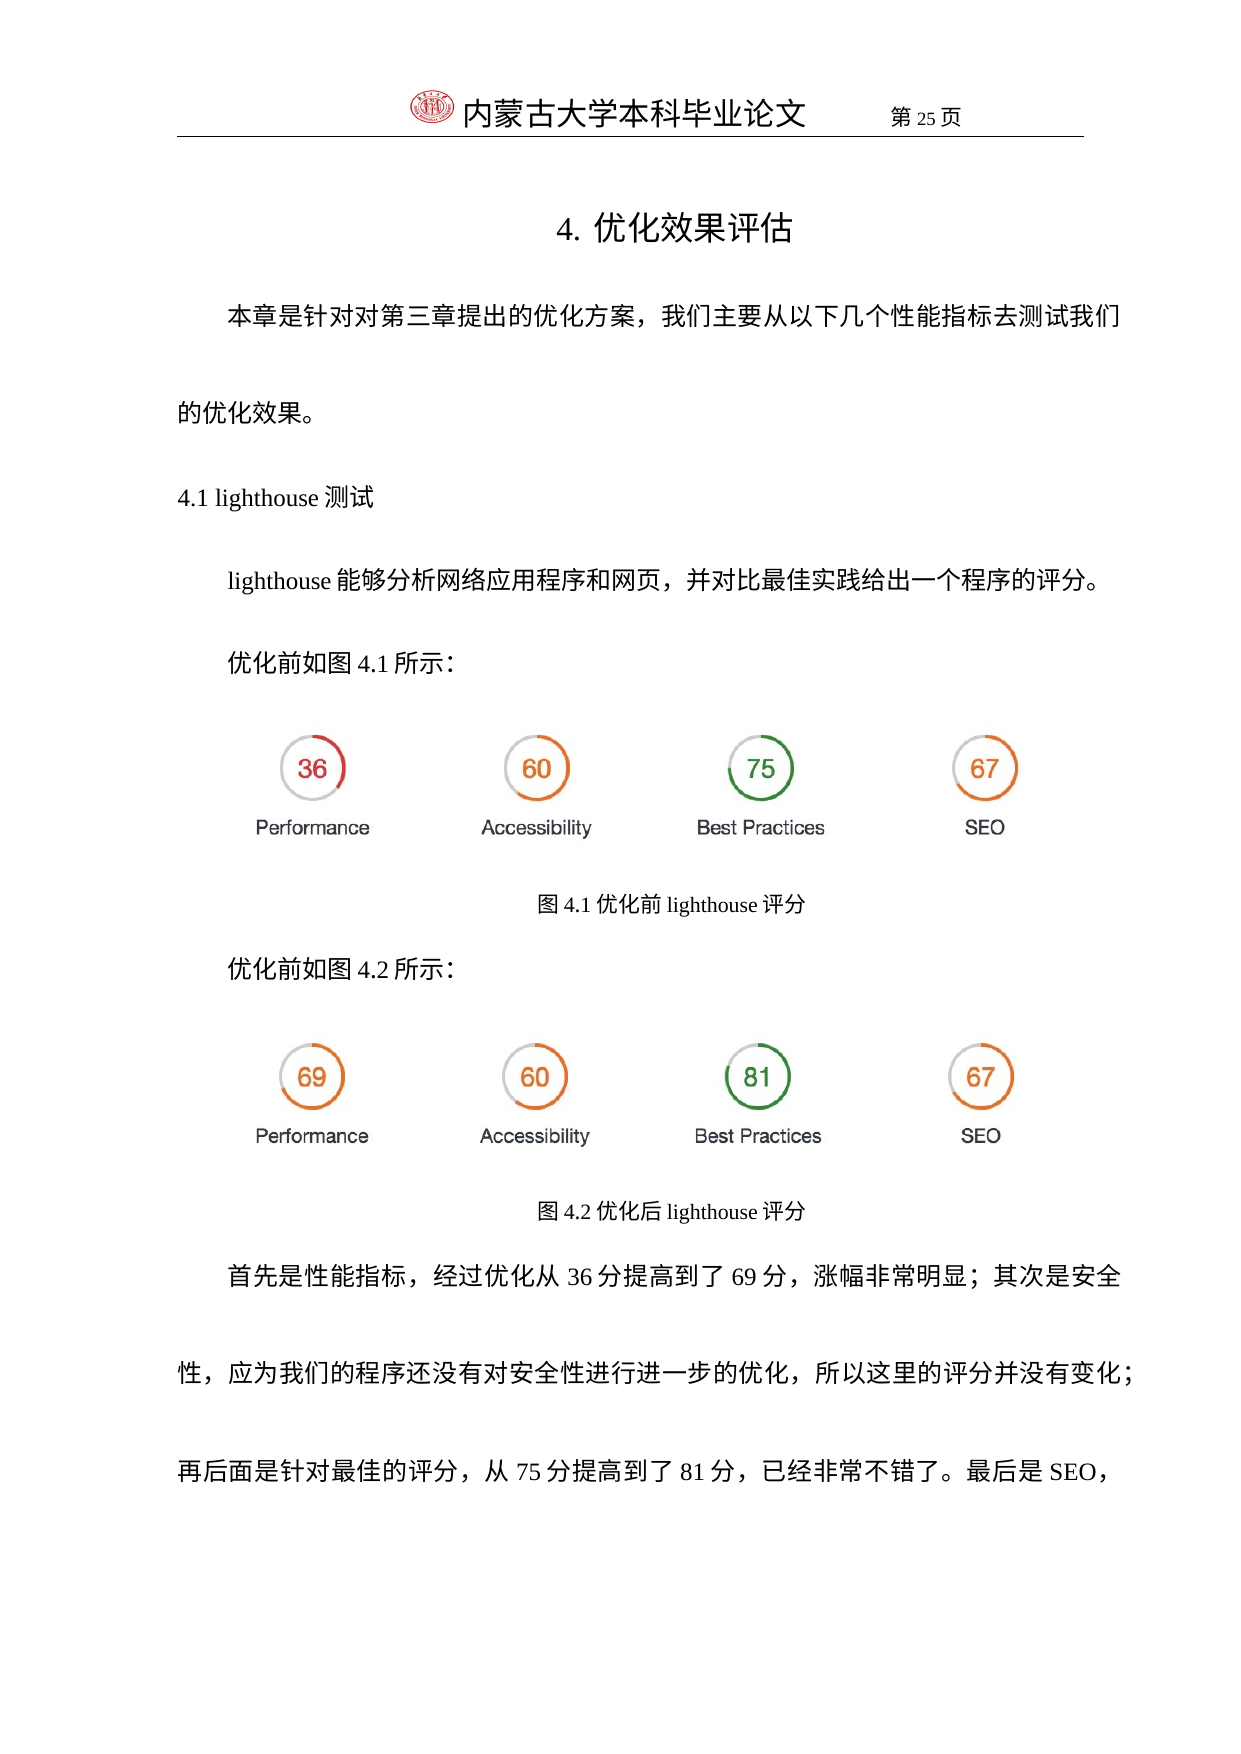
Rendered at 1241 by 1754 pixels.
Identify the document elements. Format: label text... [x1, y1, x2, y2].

text 图4.1 优化前lighthouse评分 [177, 887, 1122, 919]
subtitle 优化效果评估 [227, 193, 1122, 258]
text 本章是针对对第三章提出的优化方案，我们主要从以下几个性能指标去测试我们的优化效果。 [177, 282, 1122, 444]
picture [177, 1018, 1114, 1174]
text 优化前如图4.2所示： [177, 935, 1122, 1000]
text lighthouse能够分析网络应用程序和网页，并对比最佳实践给出一个程序的评分。 [177, 546, 1122, 611]
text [177, 1242, 1122, 1502]
picture [177, 712, 1123, 859]
text 图4.2 优化后lighthouse评分 [177, 1194, 1122, 1226]
picture [407, 88, 458, 125]
text 优化前如图4.1所示： [177, 629, 1122, 694]
subtitle 4.1 lighthouse测试 [177, 463, 1122, 528]
